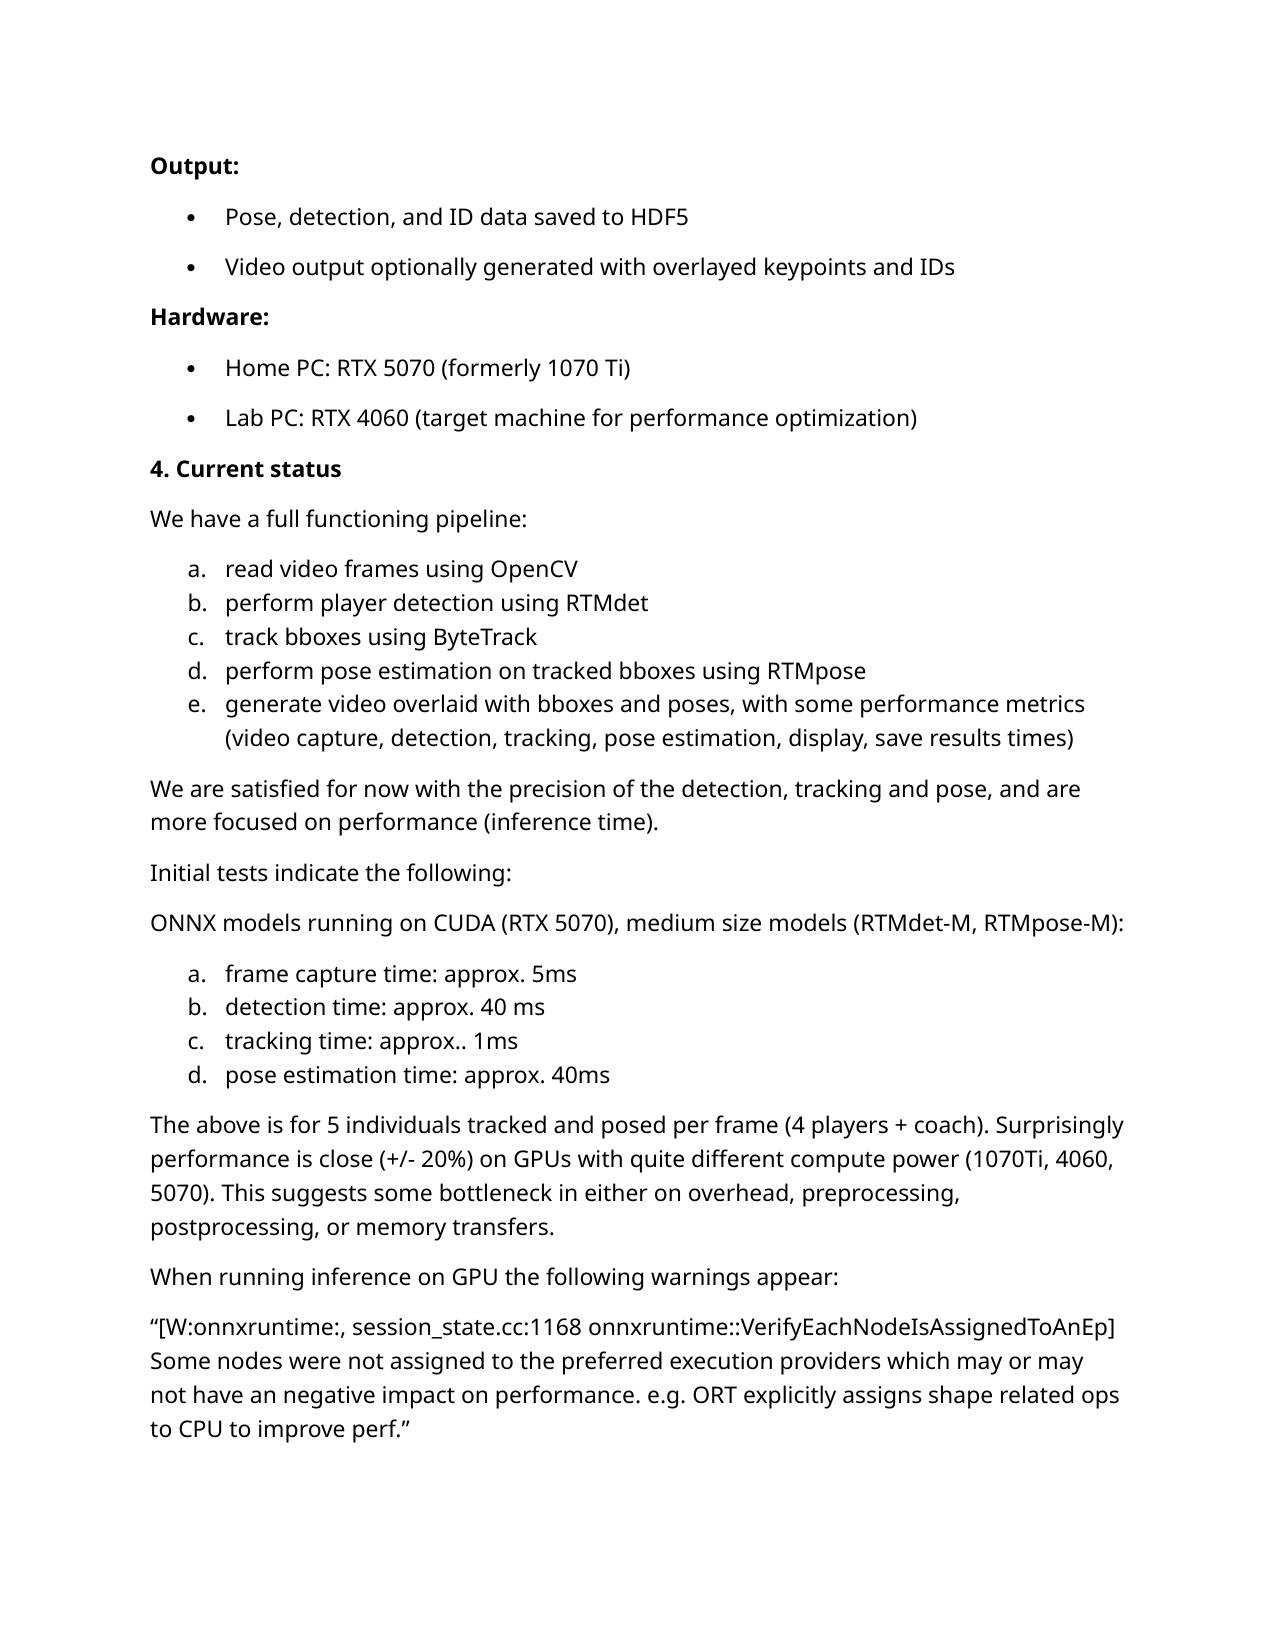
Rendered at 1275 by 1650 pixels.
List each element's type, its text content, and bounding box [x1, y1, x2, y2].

list generate video overlaid with bboxes and poses, with some performance metrics (video capture, detection, tracking, pose estimation, display, save results times) [187, 688, 1125, 753]
text We are satisfied for now with the precision of the detection, tracking and pose, and are more focused on performance (inference time). [150, 772, 1125, 837]
list frame capture time: approx. 5ms [187, 957, 1125, 989]
text When running inference on GPU the following warnings appear: [150, 1261, 1125, 1292]
list Video output optionally generated with overlayed keypoints and IDs [187, 251, 1125, 282]
list perform player detection using RTMdet [187, 587, 1125, 618]
list Pose, detection, and ID data saved to HDF5 [187, 200, 1125, 232]
list detection time: approx. 40 ms [187, 991, 1125, 1022]
text The above is for 5 individuals tracked and posed per frame (4 players + coach). Surprisingly performance is close (+/- 20%) on GPUs with quite different compute power (1070Ti, 4060, 5070). This suggests some bottleneck in either on overhead, preprocessing, postprocessing, or memory transfers. [150, 1109, 1125, 1242]
text ONNX models running on CUDA (RTX 5070), medium size models (RTMdet-M, RTMpose-M): [150, 907, 1125, 938]
list Lab PC: RTX 4060 (target machine for performance optimization) [187, 402, 1125, 433]
list Home PC: RTX 5070 (formerly 1070 Ti) [187, 352, 1125, 383]
text We have a full functioning pipeline: [150, 503, 1125, 534]
list perform pose estimation on tracked bboxes using RTMpose [187, 654, 1125, 686]
list read video frames using OpenCV [187, 553, 1125, 584]
text Hardware: [150, 301, 1125, 332]
text Output: [150, 150, 1125, 181]
text “[W:onnxruntime:, session_state.cc:1168 onnxruntime::VerifyEachNodeIsAssignedToAnEp] Some nodes were not assigned to the preferred execution providers which may or may not have an negative impact on performance. e.g. ORT explicitly assigns shape related ops to CPU to improve perf.” [150, 1311, 1125, 1444]
list track bboxes using ByteTrack [187, 621, 1125, 652]
text Initial tests indicate the following: [150, 857, 1125, 888]
list tracking time: approx.. 1ms [187, 1025, 1125, 1056]
text 4. Current status [150, 452, 1125, 484]
list pose estimation time: approx. 40ms [187, 1059, 1125, 1090]
